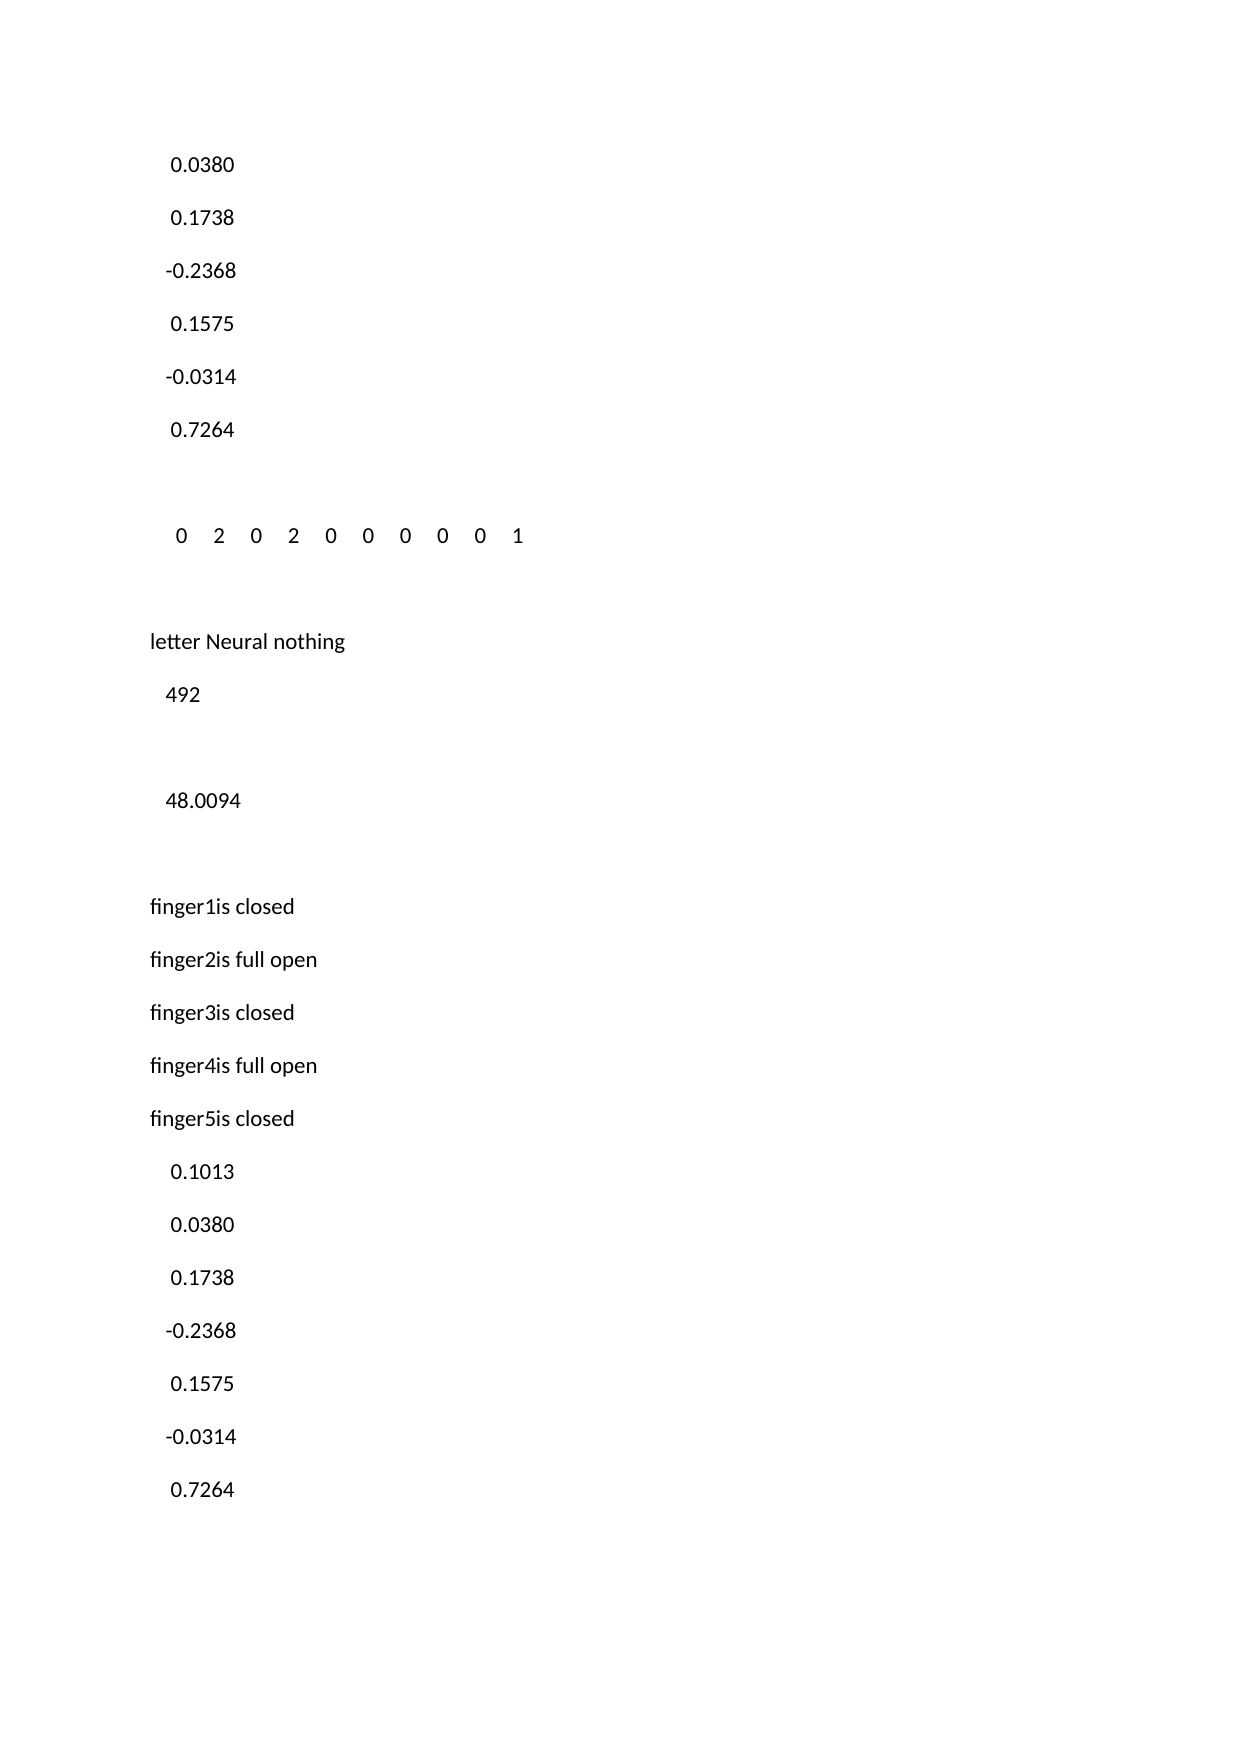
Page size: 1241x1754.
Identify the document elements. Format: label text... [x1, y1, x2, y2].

text 0.1575 [150, 1369, 1090, 1397]
text finger1is closed [150, 892, 1090, 920]
text letter Neural nothing [150, 627, 1090, 655]
text -0.0314 [150, 362, 1090, 390]
text -0.0314 [150, 1422, 1090, 1451]
text 48.0094 [150, 786, 1090, 814]
text 0.7264 [150, 415, 1090, 443]
text 0.7264 [150, 1476, 1090, 1503]
text -0.2368 [150, 256, 1090, 284]
text 0 2 0 2 0 0 0 0 0 1 [150, 521, 1090, 549]
text finger5is closed [150, 1104, 1090, 1132]
text -0.2368 [150, 1316, 1090, 1344]
text finger3is closed [150, 998, 1090, 1026]
text 0.1738 [150, 203, 1090, 231]
text 0.1575 [150, 309, 1090, 337]
text 0.0380 [150, 1210, 1090, 1238]
text finger4is full open [150, 1051, 1090, 1079]
text finger2is full open [150, 945, 1090, 973]
text 0.1738 [150, 1263, 1090, 1291]
text 492 [150, 680, 1090, 708]
text 0.0380 [150, 150, 1090, 178]
text 0.1013 [150, 1157, 1090, 1185]
